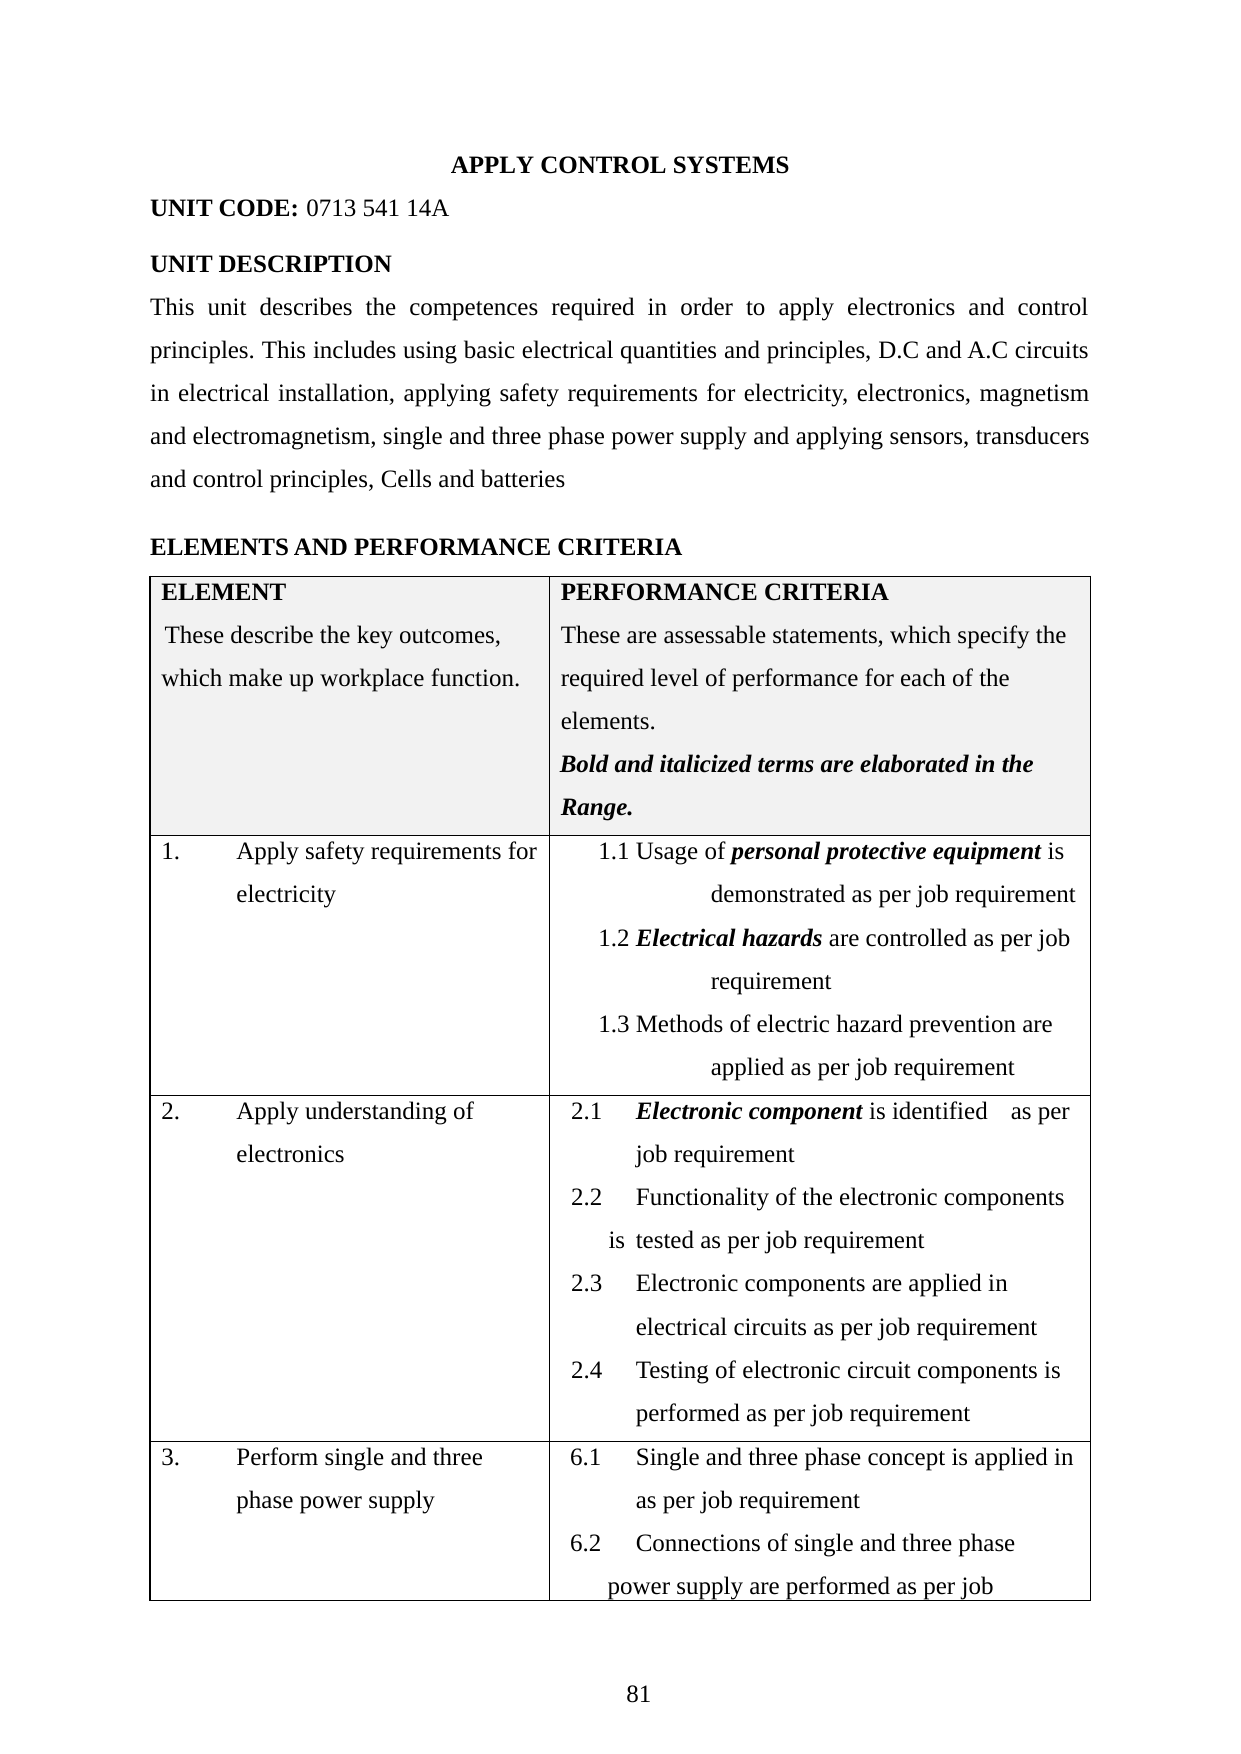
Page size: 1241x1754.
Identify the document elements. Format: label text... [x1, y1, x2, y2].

table_cell Electronic component is identified as per job requirement Functionality of the electronic components is tested as per job requirement Electronic components are applied in electrical circuits as per job requirement Testing of electronic circuit components is performed as per job requirement [550, 1096, 1090, 1441]
text UNIT CODE: 0713 541 14A [150, 193, 1090, 222]
table_cell Apply safety requirements for electricity [151, 836, 549, 1095]
text UNIT DESCRIPTION [150, 249, 1090, 277]
table_header PERFORMANCE CRITERIA These are assessable statements, which specify the required level of performance for each of the elements. Bold and italicized terms are elaborated in the Range. [550, 577, 1090, 835]
table_cell Perform single and three phase power supply [151, 1442, 549, 1600]
text ELEMENTS AND PERFORMANCE CRITERIA [150, 532, 1090, 561]
table_cell Apply understanding of electronics [151, 1096, 549, 1441]
text This unit describes the competences required in order to apply electronics and control principles. This includes using basic electrical quantities and principles, D.C and A.C circuits in electrical installation, applying safety requirements for electricity, electronics, magnetism and electromagnetism, single and three phase power supply and applying sensors, transducers and control principles, Cells and batteries [150, 292, 1090, 493]
table_header ELEMENT These describe the key outcomes, which make up workplace function. [151, 577, 549, 835]
subtitle APPLY CONTROL SYSTEMS [150, 150, 1090, 179]
table_cell Usage of personal protective equipment is demonstrated as per job requirement Electrical hazards are controlled as per job requirement Methods of electric hazard prevention are applied as per job requirement [550, 836, 1090, 1095]
